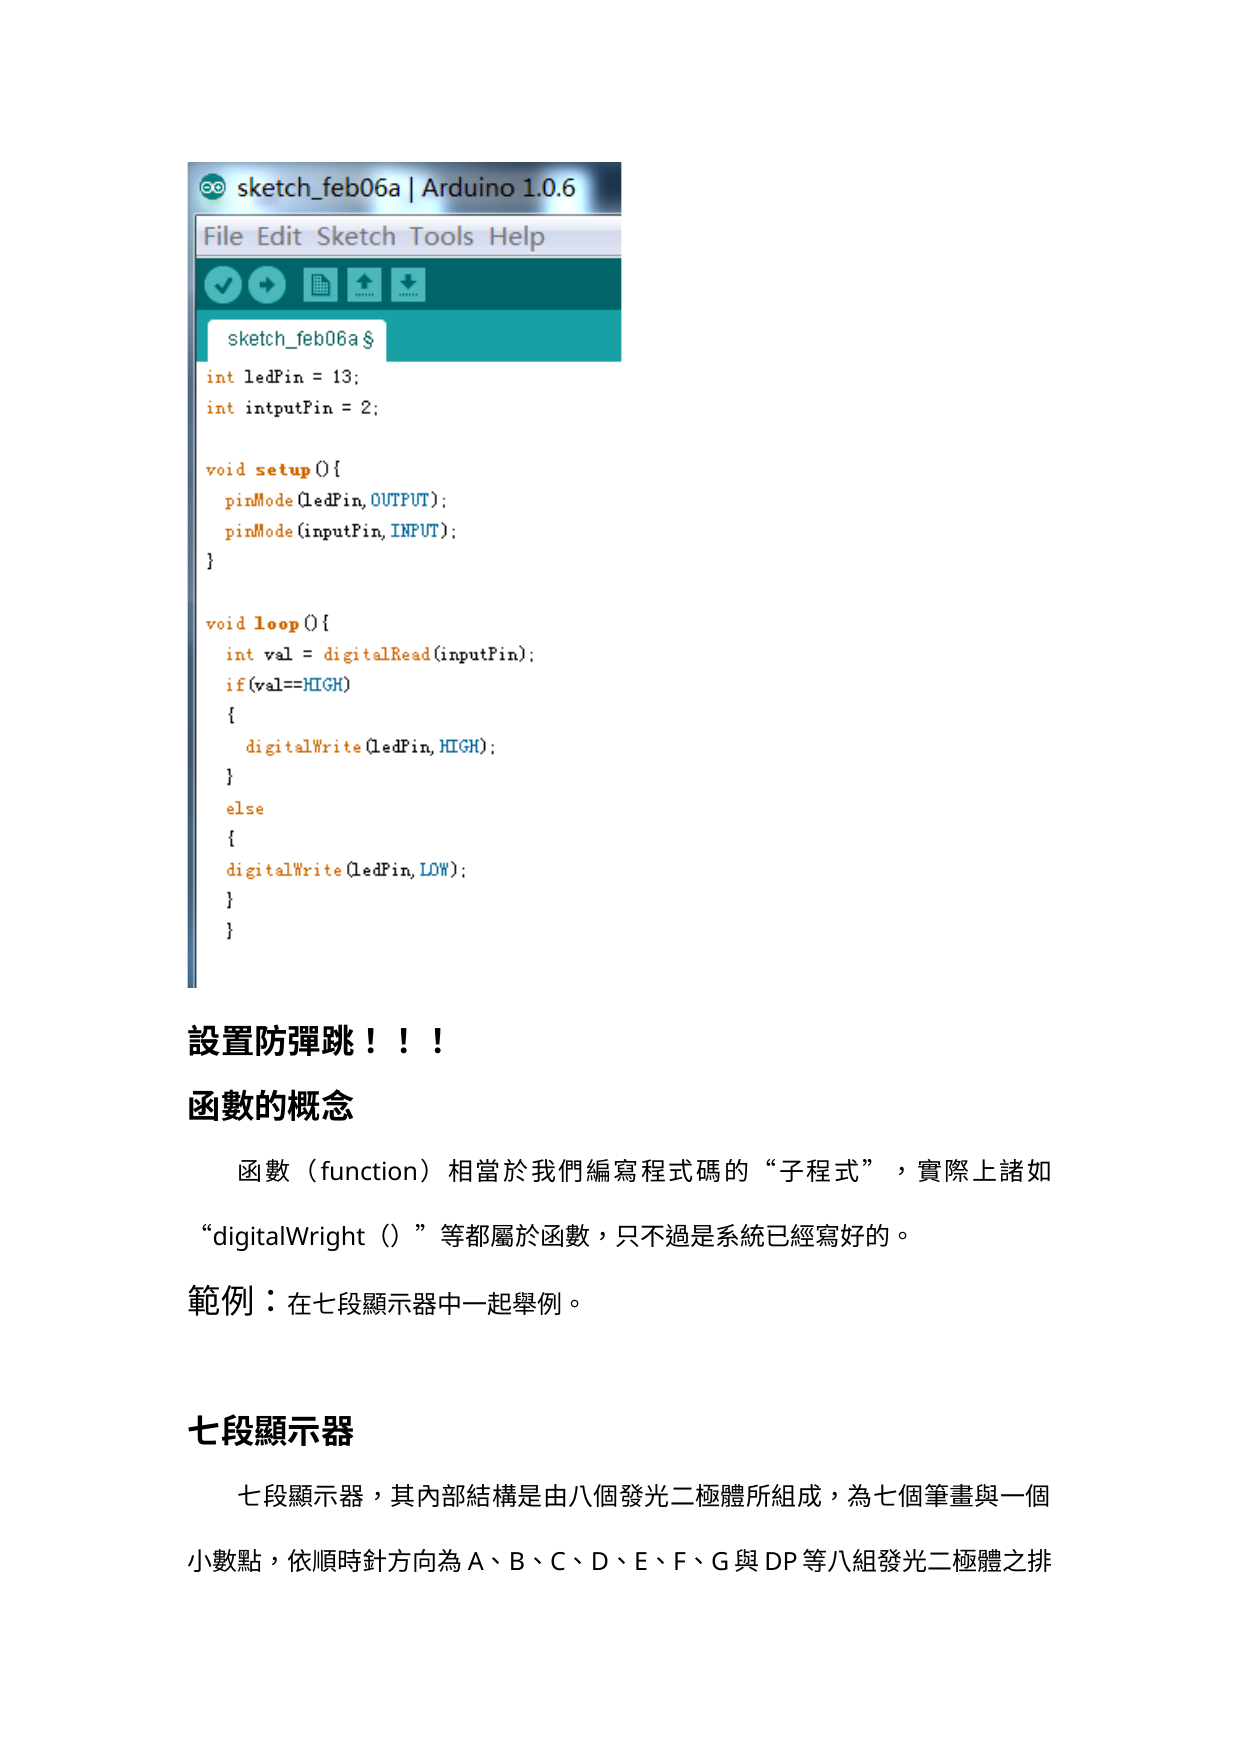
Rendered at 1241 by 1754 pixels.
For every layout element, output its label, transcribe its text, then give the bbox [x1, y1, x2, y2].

picture [187, 162, 622, 988]
text 設置防彈跳！！！ [187, 1007, 1053, 1072]
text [187, 1462, 1053, 1592]
text 函數（function）相當於我們編寫程式碼的“子程式”，實際上諸如“digitalWright（）”等都屬於函數，只不過是系統已經寫好的。 [187, 1137, 1053, 1267]
text 函數的概念 [187, 1072, 1053, 1137]
text 七段顯示器 [187, 1397, 1053, 1462]
text 範例：在七段顯示器中一起舉例。 [187, 1267, 1053, 1332]
